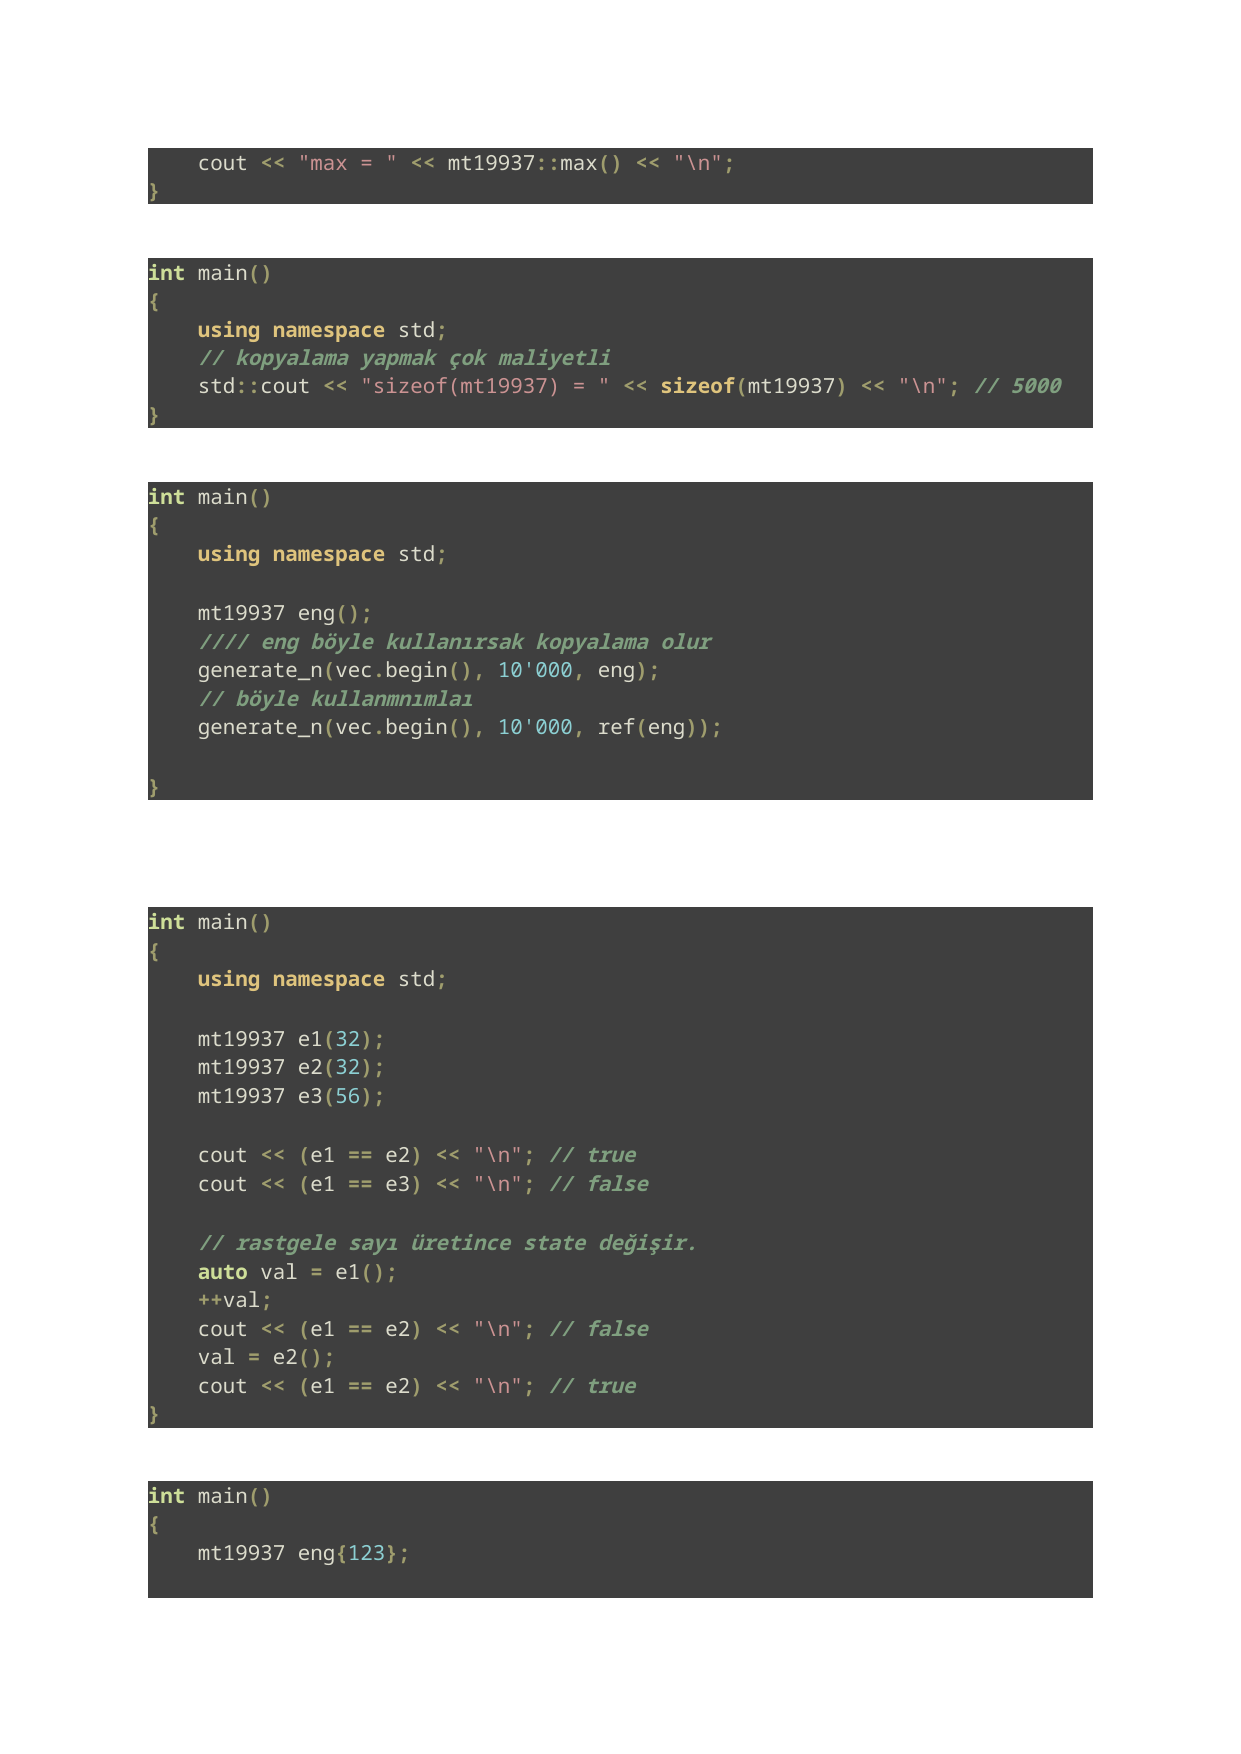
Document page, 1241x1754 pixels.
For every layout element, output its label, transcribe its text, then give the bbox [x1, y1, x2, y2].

text cout << (e1 == e3) << "\n"; // false [148, 1169, 1093, 1197]
text // rastgele sayı üretince state değişir. [148, 1228, 1093, 1257]
text cout << (e1 == e2) << "\n"; // false [148, 1314, 1093, 1342]
text cout << (e1 == e2) << "\n"; // true [148, 1371, 1093, 1399]
text // kopyalama yapmak çok maliyetli [148, 343, 1093, 372]
text int main() [148, 258, 1093, 286]
text mt19937 eng(); [148, 598, 1093, 627]
text { [148, 510, 1093, 539]
text { [148, 1509, 1093, 1538]
text // böyle kullanmnımlaı [148, 684, 1093, 712]
text mt19937 eng{123}; [148, 1538, 1093, 1566]
text mt19937 e3(56); [148, 1081, 1093, 1109]
text using namespace std; [148, 964, 1093, 993]
text cout << (e1 == e2) << "\n"; // true [148, 1140, 1093, 1169]
text int main() [148, 907, 1093, 936]
text ++val; [148, 1285, 1093, 1314]
text val = e2(); [148, 1342, 1093, 1371]
text mt19937 e2(32); [148, 1052, 1093, 1081]
text using namespace std; [148, 539, 1093, 567]
text int main() [148, 482, 1093, 510]
text int main() [148, 1481, 1093, 1509]
text } [148, 772, 1093, 800]
text //// eng böyle kullanırsak kopyalama olur [148, 627, 1093, 655]
text { [148, 286, 1093, 315]
text } [148, 400, 1093, 428]
text generate_n(vec.begin(), 10'000, ref(eng)); [148, 712, 1093, 741]
text cout << "max = " << mt19937::max() << "\n"; [148, 148, 1093, 176]
text { [148, 936, 1093, 964]
text using namespace std; [148, 315, 1093, 343]
text } [148, 1399, 1093, 1428]
text std::cout << "sizeof(mt19937) = " << sizeof(mt19937) << "\n"; // 5000 [148, 372, 1093, 400]
text auto val = e1(); [148, 1257, 1093, 1285]
text generate_n(vec.begin(), 10'000, eng); [148, 655, 1093, 684]
text } [148, 176, 1093, 204]
text mt19937 e1(32); [148, 1024, 1093, 1052]
